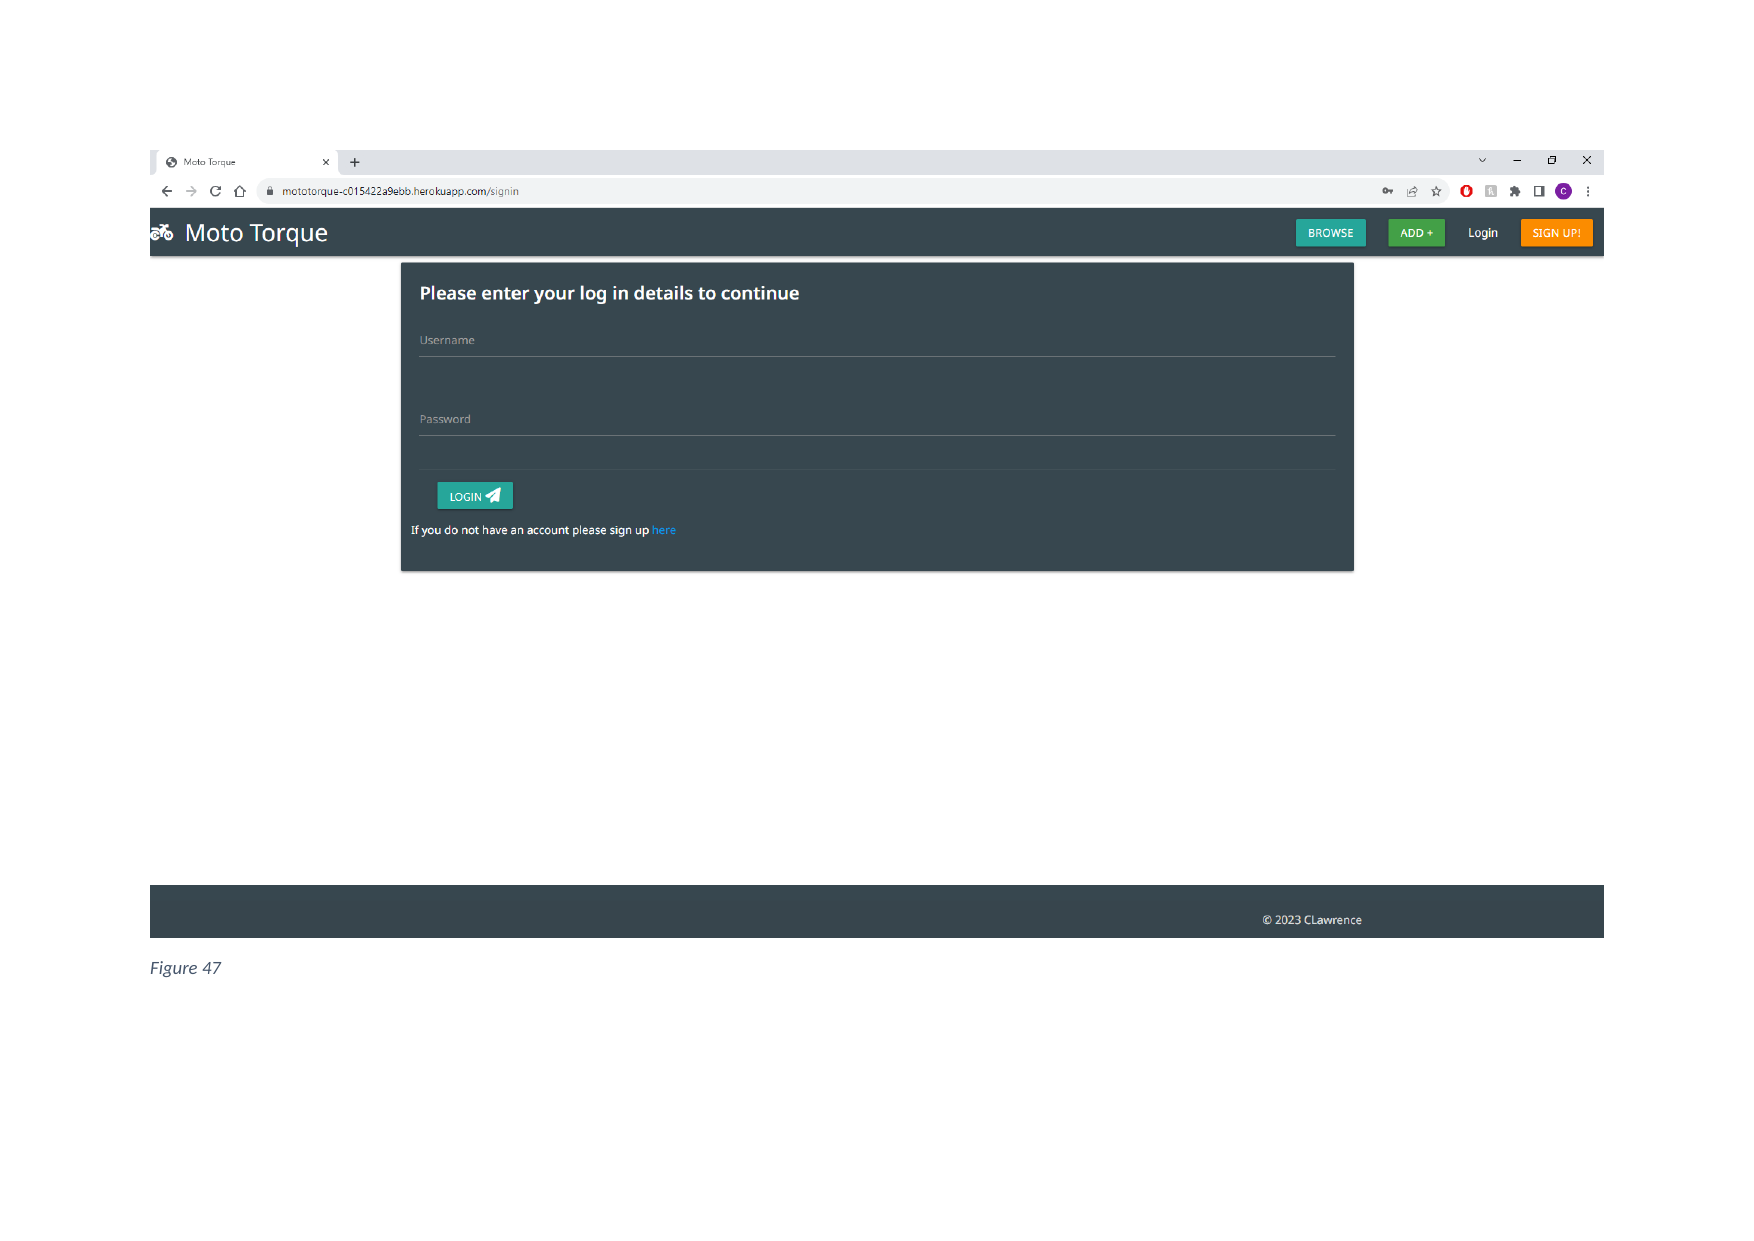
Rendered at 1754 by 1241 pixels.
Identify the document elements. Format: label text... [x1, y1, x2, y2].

picture [150, 150, 1604, 938]
